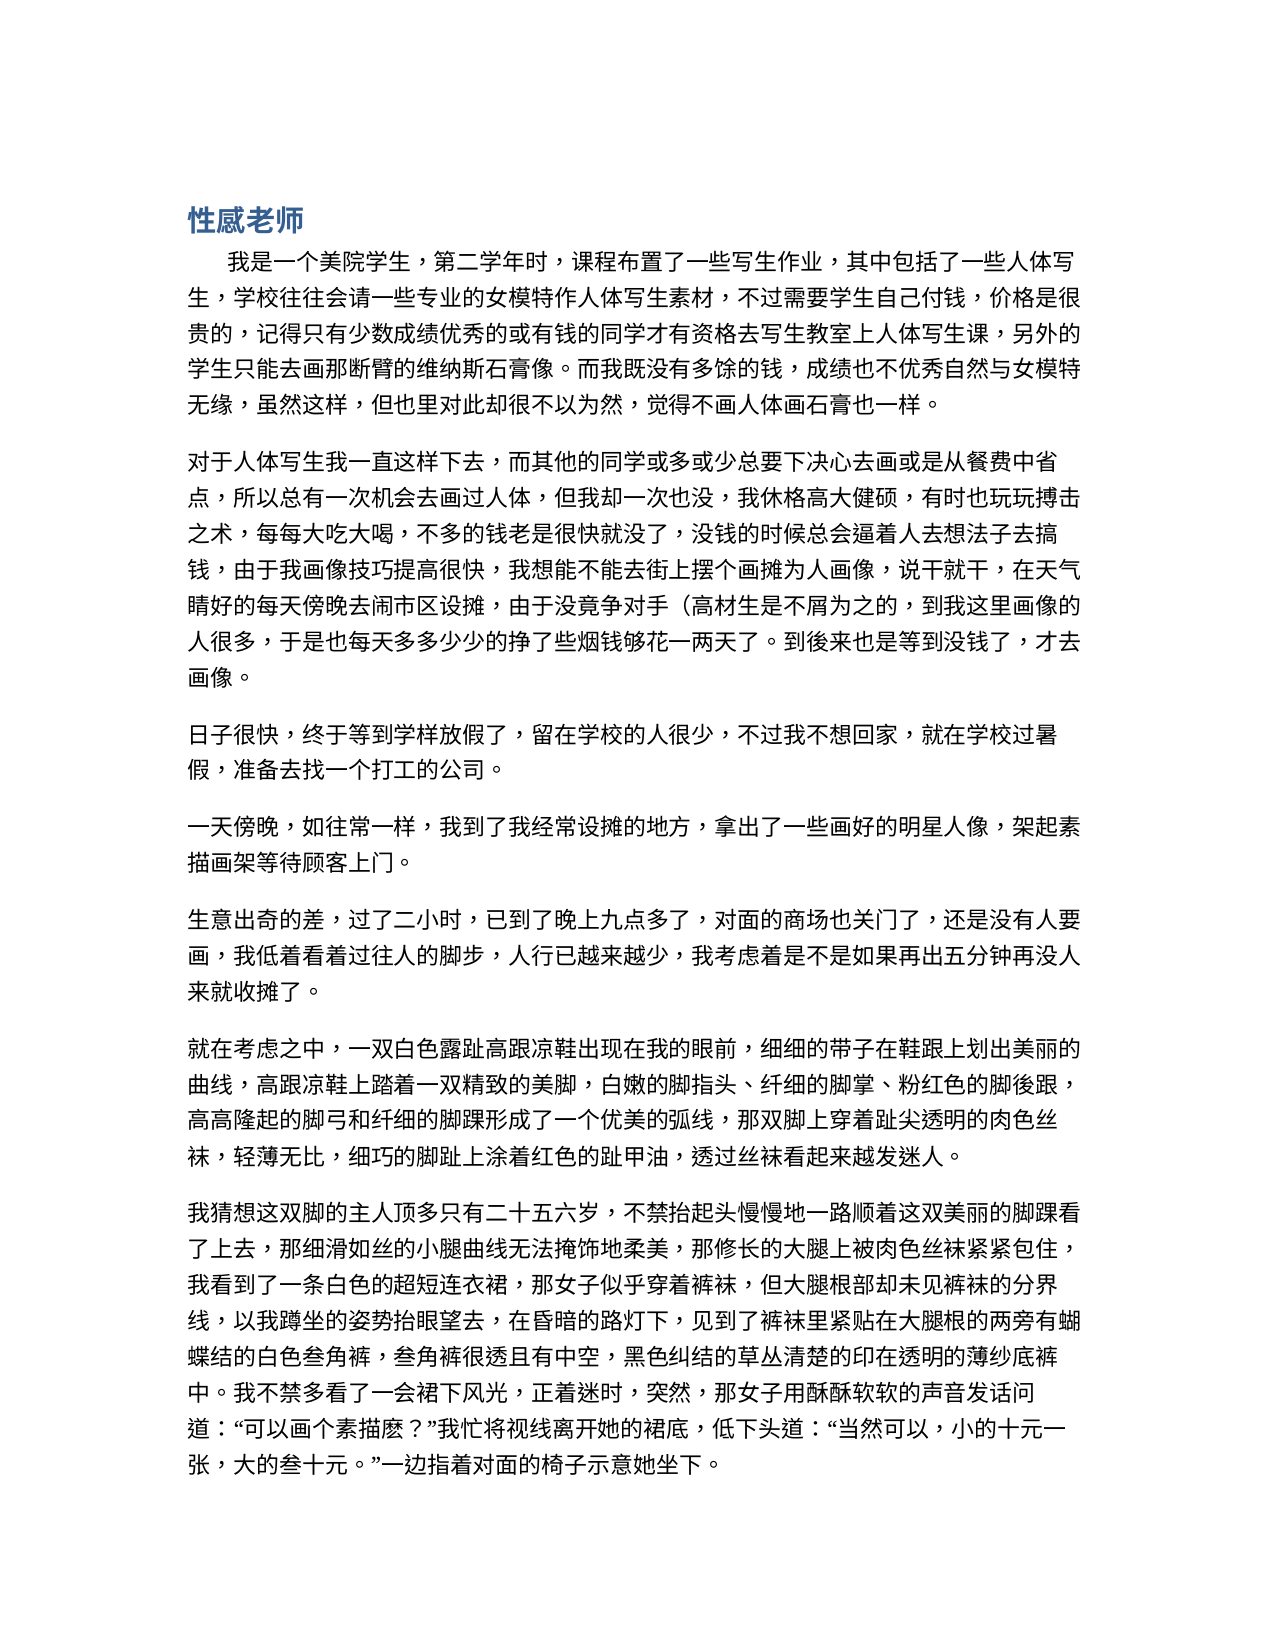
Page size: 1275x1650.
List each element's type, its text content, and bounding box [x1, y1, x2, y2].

text 就在考虑之中，一双白色露趾高跟凉鞋出现在我的眼前，细细的带子在鞋跟上划出美丽的曲线，高跟凉鞋上踏着一双精致的美脚，白嫩的脚指头、纤细的脚掌、粉红色的脚後跟，高高隆起的脚弓和纤细的脚踝形成了一个优美的弧线，那双脚上穿着趾尖透明的肉色丝袜，轻薄无比，细巧的脚趾上涂着红色的趾甲油，透过丝袜看起来越发迷人。 [187, 1033, 1087, 1172]
text 我是一个美院学生，第二学年时，课程布置了一些写生作业，其中包括了一些人体写生，学校往往会请一些专业的女模特作人体写生素材，不过需要学生自己付钱，价格是很贵的，记得只有少数成绩优秀的或有钱的同学才有资格去写生教室上人体写生课，另外的学生只能去画那断臂的维纳斯石膏像。而我既没有多馀的钱，成绩也不优秀自然与女模特无缘，虽然这样，但也里对此却很不以为然，觉得不画人体画石膏也一样。 [187, 246, 1087, 421]
text 日子很快，终于等到学样放假了，留在学校的人很少，不过我不想回家，就在学校过暑假，准备去找一个打工的公司。 [187, 718, 1087, 786]
text 我猜想这双脚的主人顶多只有二十五六岁，不禁抬起头慢慢地一路顺着这双美丽的脚踝看了上去，那细滑如丝的小腿曲线无法掩饰地柔美，那修长的大腿上被肉色丝袜紧紧包住，我看到了一条白色的超短连衣裙，那女子似乎穿着裤袜，但大腿根部却未见裤袜的分界线，以我蹲坐的姿势抬眼望去，在昏暗的路灯下，见到了裤袜里紧贴在大腿根的两旁有蝴蝶结的白色叁角裤，叁角裤很透且有中空，黑色纠结的草丛清楚的印在透明的薄纱底裤中。我不禁多看了一会裙下风光，正着迷时，突然，那女子用酥酥软软的声音发话问道：“可以画个素描麽？”我忙将视线离开她的裙底，低下头道：“当然可以，小的十元一张，大的叁十元。”一边指着对面的椅子示意她坐下。 [187, 1197, 1087, 1480]
text 生意出奇的差，过了二小时，已到了晚上九点多了，对面的商场也关门了，还是没有人要画，我低着看着过往人的脚步，人行已越来越少，我考虑着是不是如果再出五分钟再没人来就收摊了。 [187, 904, 1087, 1007]
text 对于人体写生我一直这样下去，而其他的同学或多或少总要下决心去画或是从餐费中省点，所以总有一次机会去画过人体，但我却一次也没，我休格高大健硕，有时也玩玩搏击之术，每每大吃大喝，不多的钱老是很快就没了，没钱的时候总会逼着人去想法子去搞钱，由于我画像技巧提高很快，我想能不能去街上摆个画摊为人画像，说干就干，在天气睛好的每天傍晚去闹市区设摊，由于没竟争对手（高材生是不屑为之的，到我这里画像的人很多，于是也每天多多少少的挣了些烟钱够花一两天了。到後来也是等到没钱了，才去画像。 [187, 446, 1087, 693]
subtitle 性感老师 [187, 200, 1087, 240]
text 一天傍晚，如往常一样，我到了我经常设摊的地方，拿出了一些画好的明星人像，架起素描画架等待顾客上门。 [187, 811, 1087, 878]
